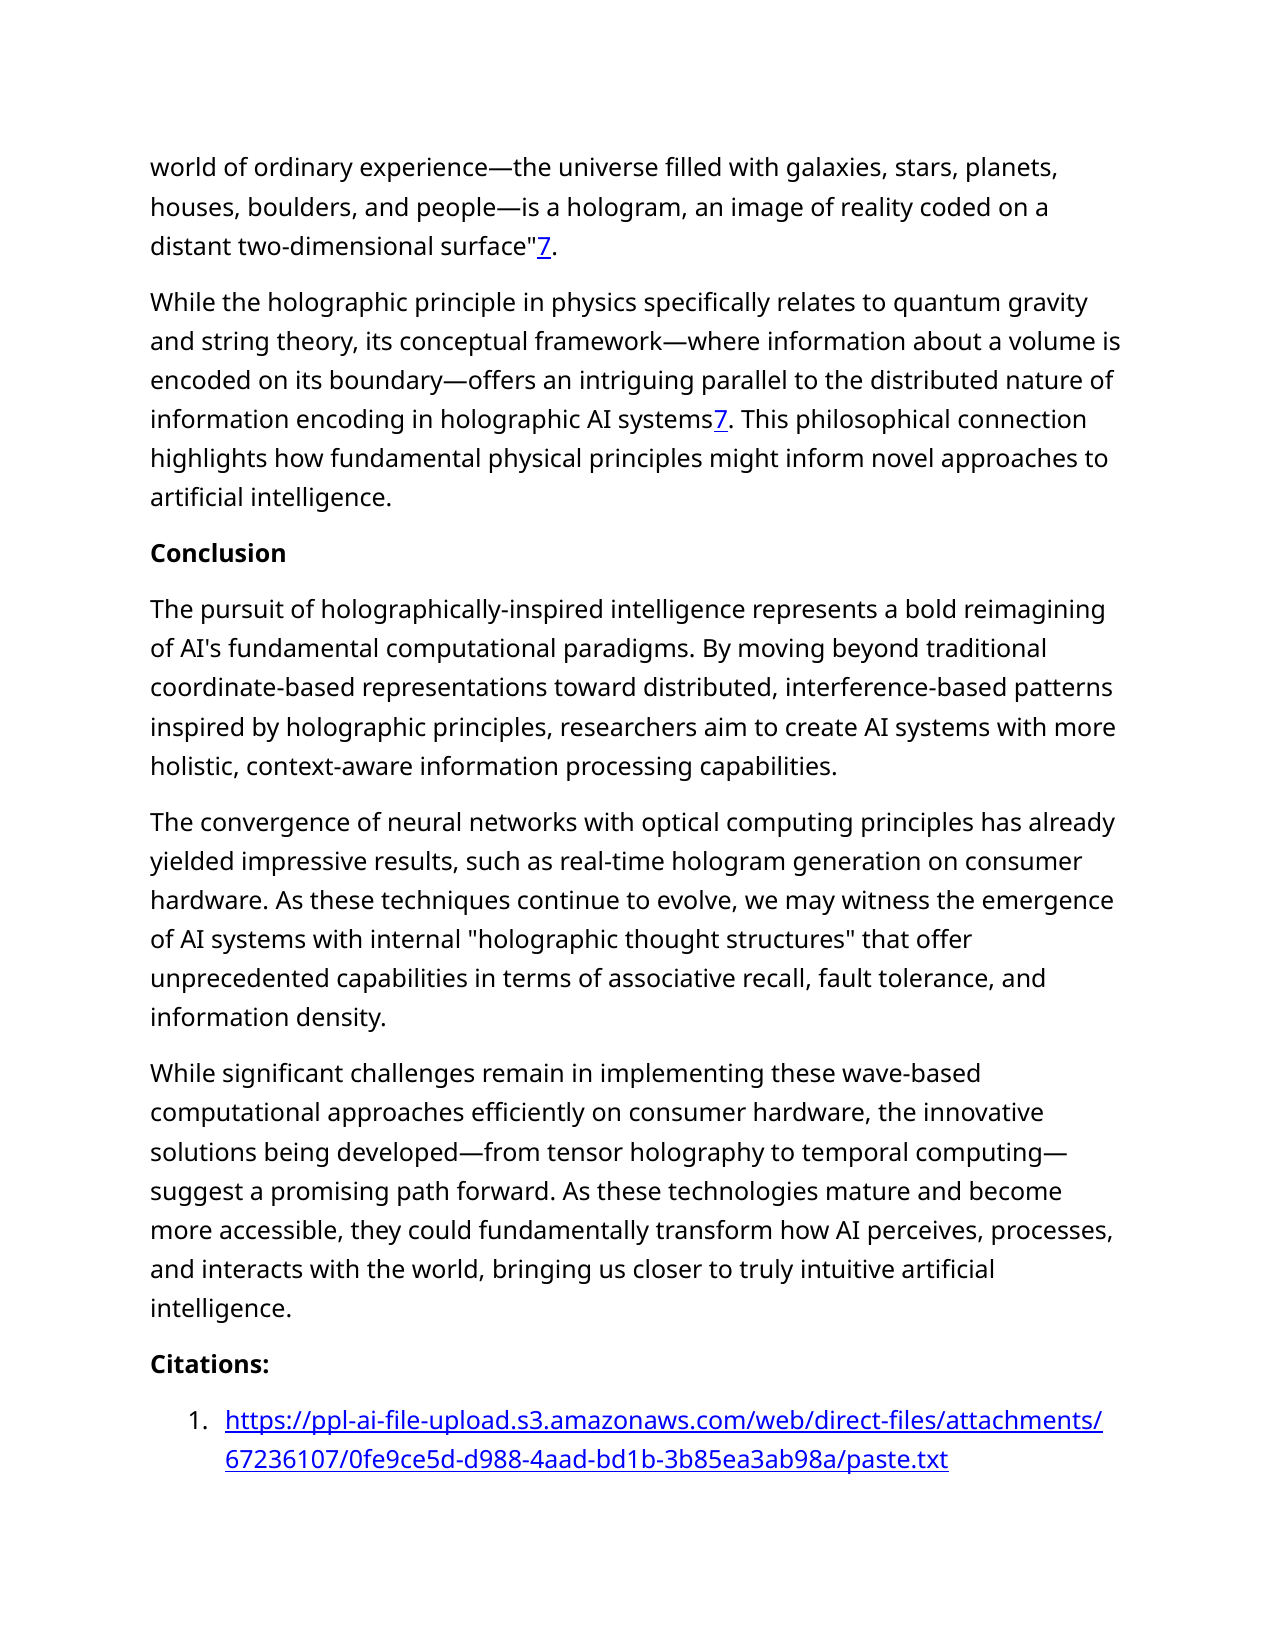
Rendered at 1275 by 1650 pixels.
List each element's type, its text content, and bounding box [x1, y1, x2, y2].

text Conclusion [150, 536, 1125, 570]
list https://ppl-ai-file-upload.s3.amazonaws.com/web/direct-files/attachments/67236107/0fe9ce5d-d988-4aad-bd1b-3b85ea3ab98a/paste.txt [187, 1402, 1125, 1476]
text The convergence of neural networks with optical computing principles has already yielded impressive results, such as real-time hologram generation on consumer hardware. As these techniques continue to evolve, we may witness the emergence of AI systems with internal "holographic thought structures" that offer unprecedented capabilities in terms of associative recall, fault tolerance, and information density. [150, 804, 1125, 1034]
text While the holographic principle in physics specifically relates to quantum gravity and string theory, its conceptual framework—where information about a volume is encoded on its boundary—offers an intriguing parallel to the distributed nature of information encoding in holographic AI systems7. This philosophical connection highlights how fundamental physical principles might inform novel approaches to artificial intelligence. [150, 284, 1125, 514]
text The pursuit of holographically-inspired intelligence represents a bold reimagining of AI's fundamental computational paradigms. By moving beyond traditional coordinate-based representations toward distributed, interference-based patterns inspired by holographic principles, researchers aim to create AI systems with more holistic, context-aware information processing capabilities. [150, 592, 1125, 782]
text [150, 150, 1125, 262]
text Citations: [150, 1347, 1125, 1381]
text While significant challenges remain in implementing these wave-based computational approaches efficiently on consumer hardware, the innovative solutions being developed—from tensor holography to temporal computing—suggest a promising path forward. As these technologies mature and become more accessible, they could fundamentally transform how AI perceives, processes, and interacts with the world, bringing us closer to truly intuitive artificial intelligence. [150, 1056, 1125, 1325]
